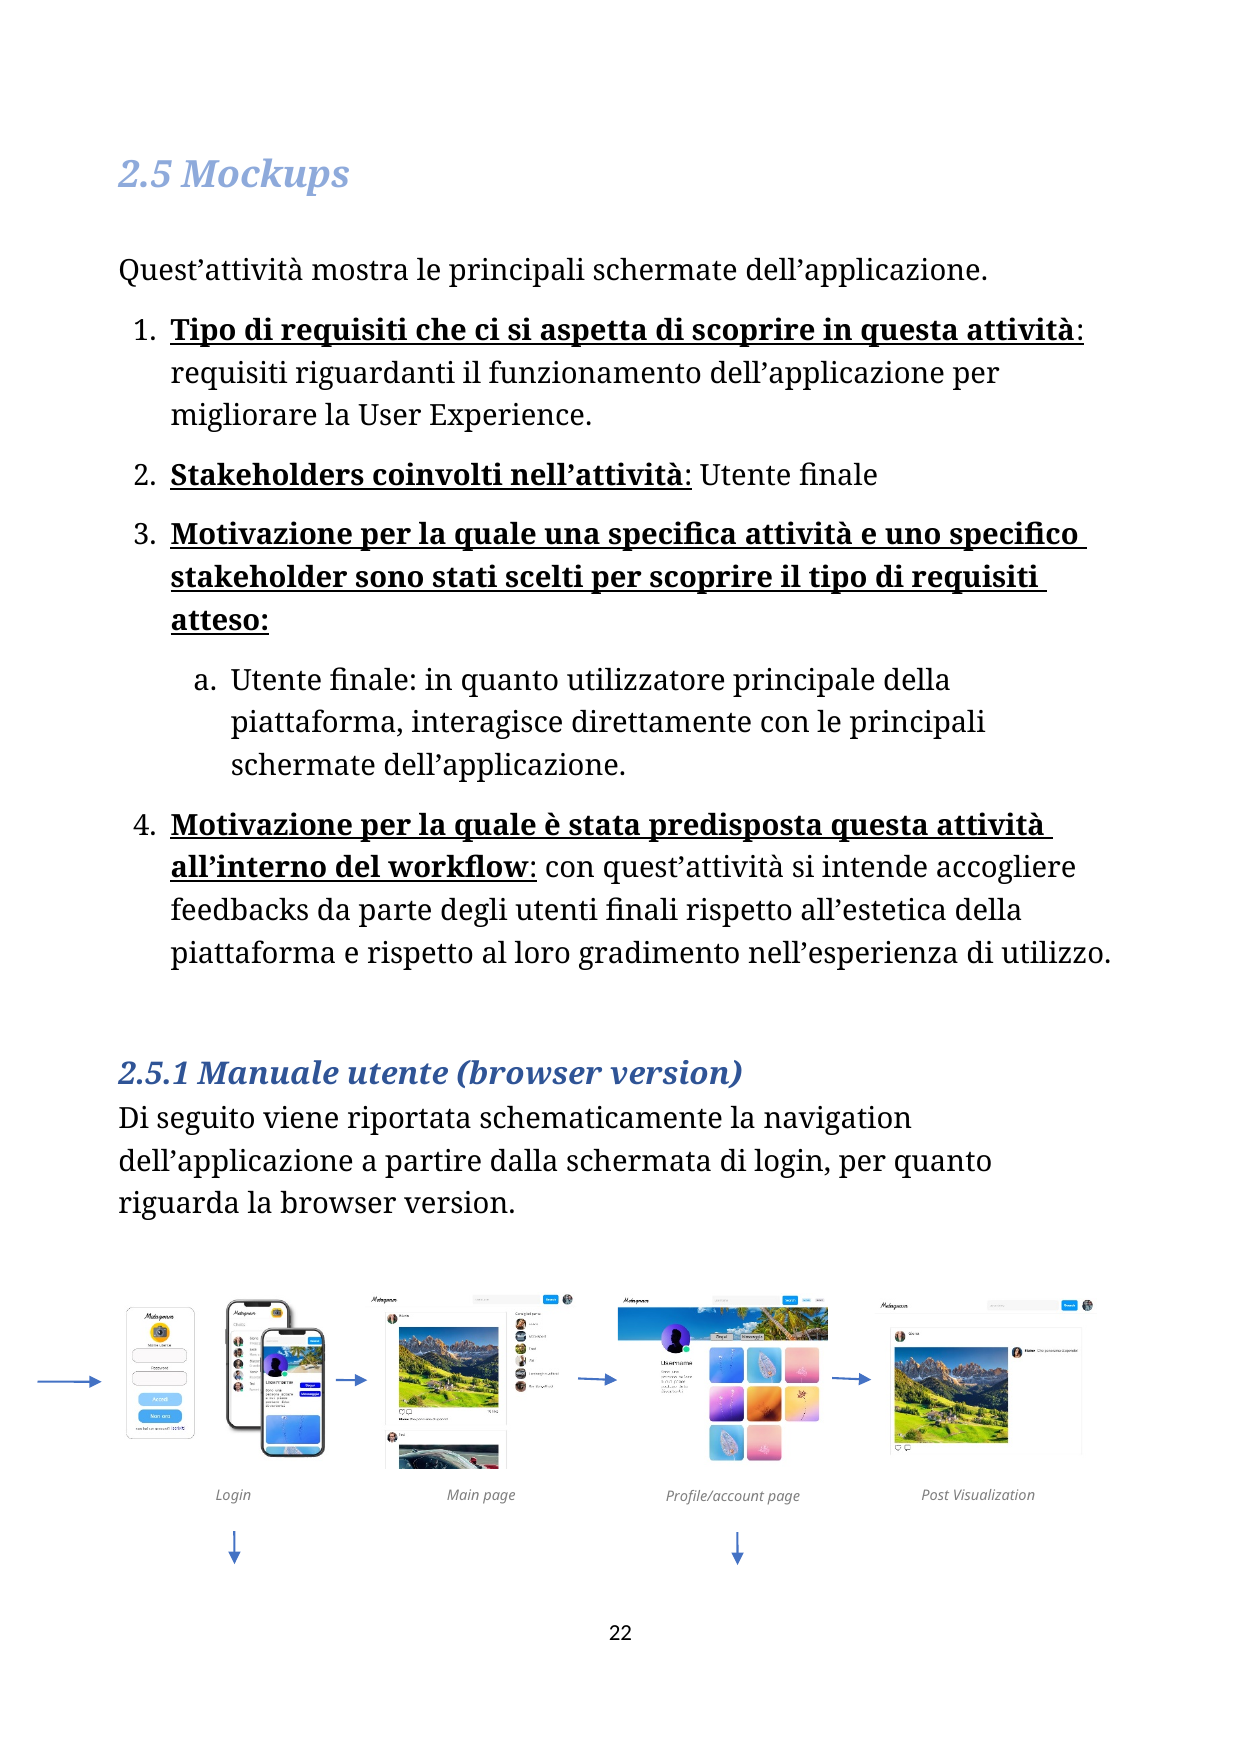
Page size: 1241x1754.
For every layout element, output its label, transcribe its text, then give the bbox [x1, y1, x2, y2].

picture [874, 1298, 1097, 1469]
subtitle 2.5.1 Manuale utente (browser version) [118, 1051, 1122, 1094]
list Motivazione per la quale è stata predisposta questa attività all’interno del workflow: con quest’attività si intende accogliere feedbacks da parte degli utenti finali rispetto all’estetica della piattaforma e rispetto al loro gradimento nell’esperienza di utilizzo. [133, 804, 1122, 972]
text Di seguito viene riportata schematicamente la navigation dell’applicazione a partire dalla schermata di login, per quanto riguarda la browser version. [118, 1097, 1122, 1222]
picture [118, 1289, 345, 1469]
picture [365, 1292, 577, 1469]
picture [617, 1293, 828, 1469]
subtitle 2.5 Mockups [118, 148, 1122, 199]
list Utente finale: in quanto utilizzatore principale della piattaforma, interagisce direttamente con le principali schermate dell’applicazione. [193, 659, 1122, 784]
list Motivazione per la quale una specifica attività e uno specifico stakeholder sono stati scelti per scoprire il tipo di requisiti atteso: [133, 514, 1122, 639]
text Quest’attività mostra le principali schermate dell’applicazione. [118, 249, 1122, 289]
list Tipo di requisiti che ci si aspetta di scoprire in questa attività: requisiti riguardanti il funzionamento dell’applicazione per migliorare la User Experience. [133, 309, 1122, 434]
list Stakeholders coinvolti nell’attività: Utente finale [133, 454, 1122, 494]
